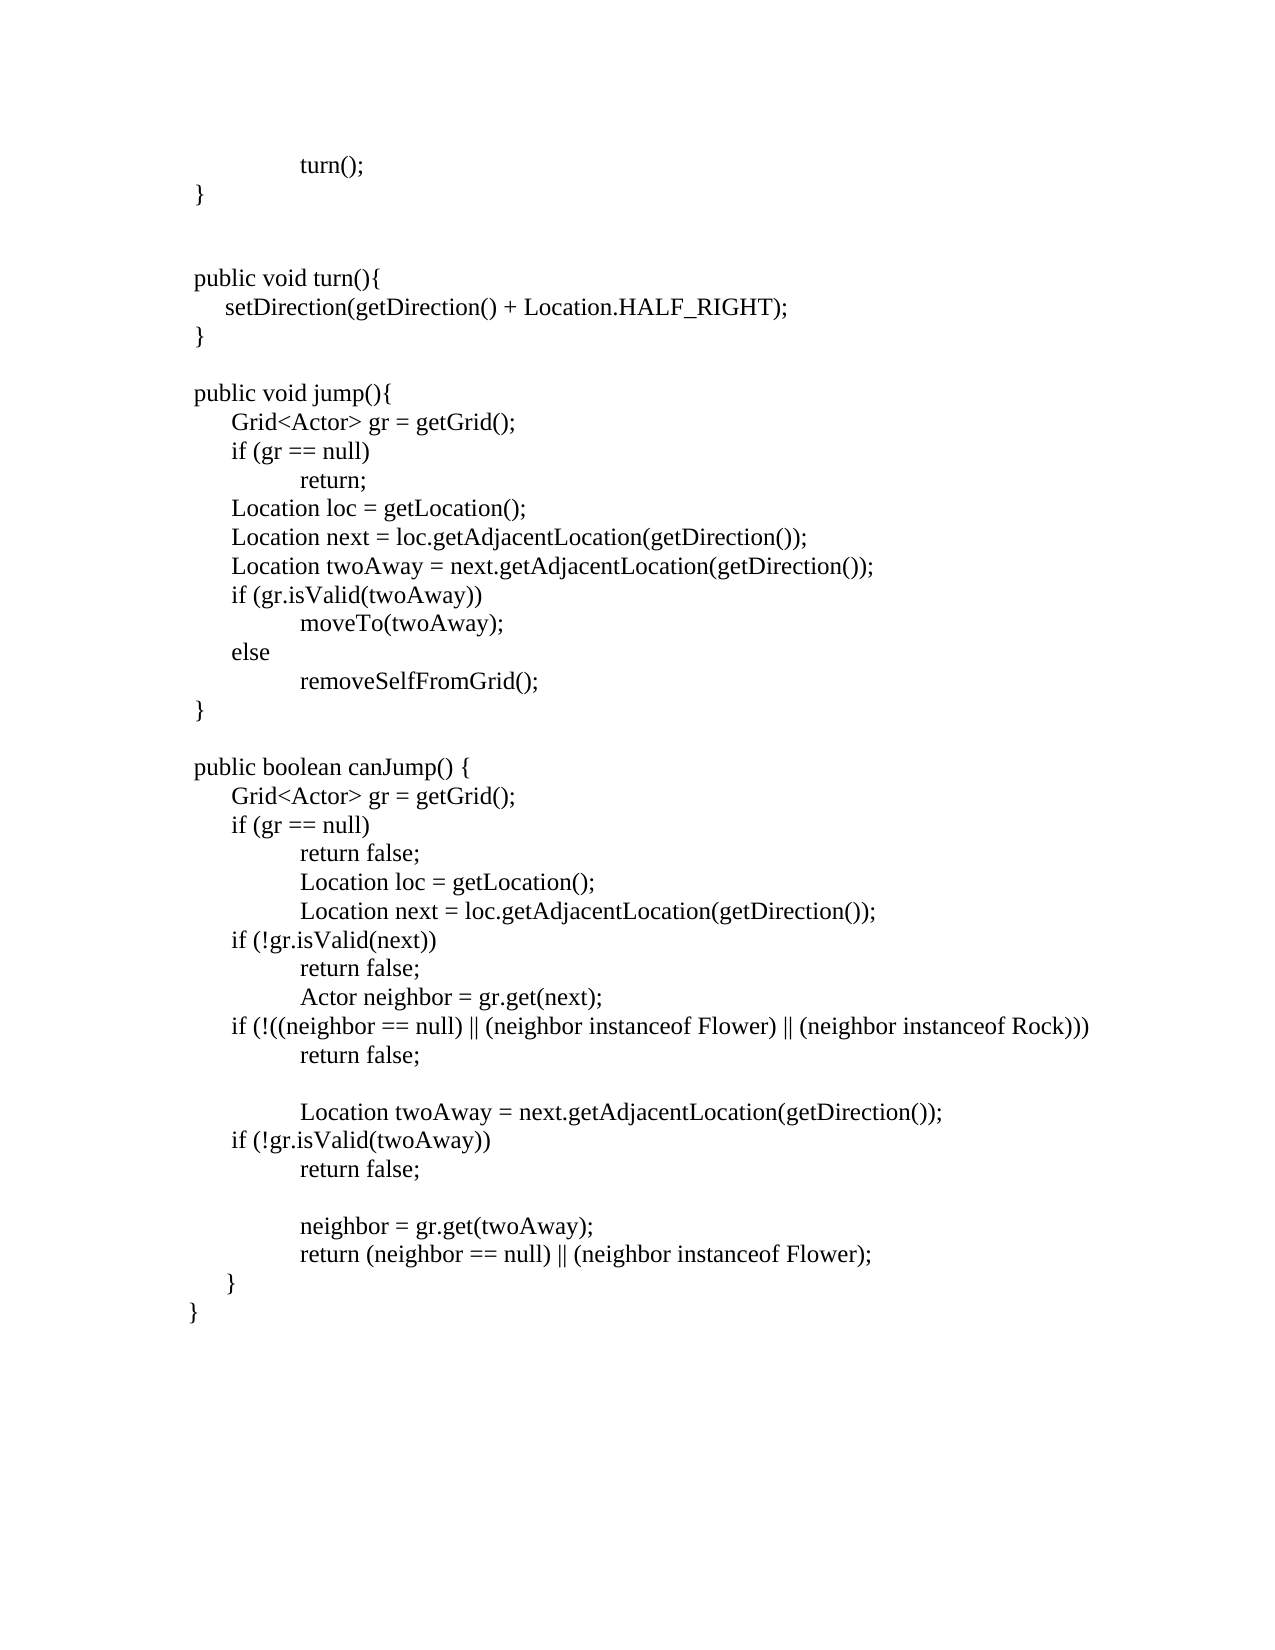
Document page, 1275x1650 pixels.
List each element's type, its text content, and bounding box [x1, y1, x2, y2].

text Grid<Actor> gr = getGrid(); [187, 407, 1125, 436]
text } [187, 179, 1125, 207]
text if (!((neighbor == null) || (neighbor instanceof Flower) || (neighbor instanceof Rock))) [187, 1011, 1125, 1040]
text else [187, 637, 1125, 666]
text Location twoAway = next.getAdjacentLocation(getDirection()); [187, 1097, 1125, 1125]
text Location loc = getLocation(); [187, 493, 1125, 522]
text Actor neighbor = gr.get(next); [187, 982, 1125, 1011]
text if (gr.isValid(twoAway)) [187, 580, 1125, 608]
text public boolean canJump() { [187, 752, 1125, 781]
text if (gr == null) [187, 810, 1125, 838]
text Location next = loc.getAdjacentLocation(getDirection()); [187, 896, 1125, 925]
text } [187, 321, 1125, 350]
text neighbor = gr.get(twoAway); [187, 1211, 1125, 1239]
text } [187, 695, 1125, 723]
text return false; [187, 1154, 1125, 1183]
text Location twoAway = next.getAdjacentLocation(getDirection()); [187, 551, 1125, 580]
text if (!gr.isValid(next)) [187, 925, 1125, 953]
text moveTo(twoAway); [187, 608, 1125, 637]
text } [187, 1297, 1125, 1326]
text public void turn(){ [187, 263, 1125, 292]
text turn(); [187, 150, 1125, 179]
text public void jump(){ [187, 378, 1125, 407]
text setDirection(getDirection() + Location.HALF_RIGHT); [187, 292, 1125, 321]
text removeSelfFromGrid(); [187, 666, 1125, 695]
text return false; [187, 953, 1125, 982]
text Location loc = getLocation(); [187, 867, 1125, 896]
text Grid<Actor> gr = getGrid(); [187, 781, 1125, 810]
text return false; [187, 838, 1125, 867]
text return false; [187, 1040, 1125, 1068]
text return; [187, 465, 1125, 493]
text if (!gr.isValid(twoAway)) [187, 1125, 1125, 1154]
text return (neighbor == null) || (neighbor instanceof Flower); [187, 1239, 1125, 1268]
text if (gr == null) [187, 436, 1125, 465]
text } [187, 1268, 1125, 1297]
text Location next = loc.getAdjacentLocation(getDirection()); [187, 522, 1125, 551]
